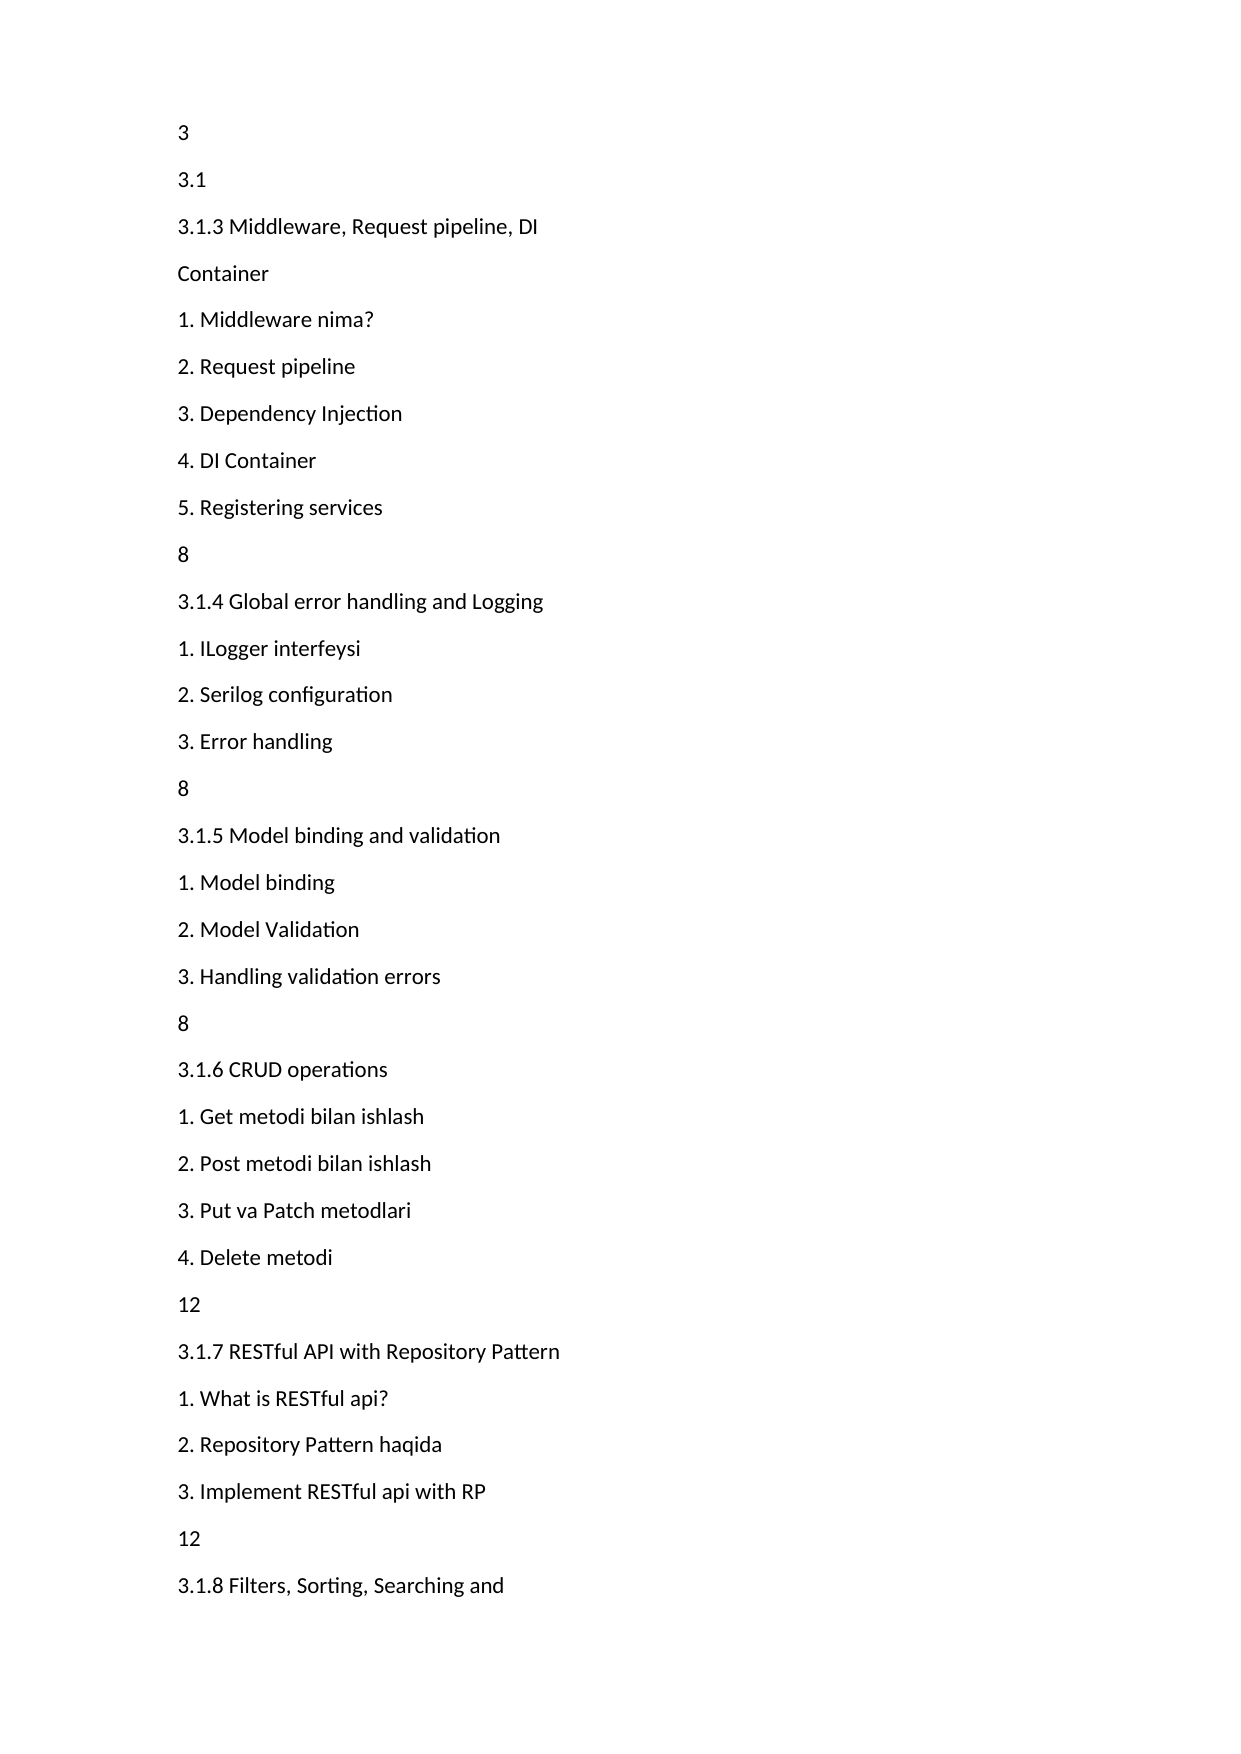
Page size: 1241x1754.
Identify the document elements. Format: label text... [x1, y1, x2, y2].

text 3. Implement RESTful api with RP [177, 1477, 1152, 1506]
text 3.1.5 Model binding and validation [177, 821, 1152, 849]
text 3.1.8 Filters, Sorting, Searching and [177, 1571, 1152, 1599]
text 2. Repository Pattern haqida [177, 1431, 1152, 1459]
text 4. Delete metodi [177, 1243, 1152, 1271]
text 12 [177, 1524, 1152, 1552]
text 3.1 [177, 165, 1152, 193]
text 4. DI Container [177, 446, 1152, 474]
text 2. Post metodi bilan ishlash [177, 1149, 1152, 1177]
text 2. Request pipeline [177, 352, 1152, 381]
text 1. What is RESTful api? [177, 1384, 1152, 1412]
text 8 [177, 774, 1152, 802]
text 3. Put va Patch metodlari [177, 1196, 1152, 1224]
text 1. Middleware nima? [177, 306, 1152, 334]
text 8 [177, 1009, 1152, 1037]
text 8 [177, 540, 1152, 568]
text 2. Serilog configuration [177, 681, 1152, 709]
text 12 [177, 1290, 1152, 1318]
text 3.1.6 CRUD operations [177, 1056, 1152, 1084]
text 1. Get metodi bilan ishlash [177, 1102, 1152, 1131]
text 1. ILogger interfeysi [177, 634, 1152, 662]
text 2. Model Validation [177, 915, 1152, 943]
text 3.1.3 Middleware, Request pipeline, DI [177, 212, 1152, 240]
text 1. Model binding [177, 868, 1152, 896]
text 3.1.7 RESTful API with Repository Pattern [177, 1337, 1152, 1365]
text 3. Handling validation errors [177, 962, 1152, 990]
text 5. Registering services [177, 493, 1152, 521]
text Container [177, 259, 1152, 287]
text 3 [177, 118, 1152, 146]
text 3. Dependency Injection [177, 399, 1152, 427]
text 3.1.4 Global error handling and Logging [177, 587, 1152, 615]
text 3. Error handling [177, 727, 1152, 756]
